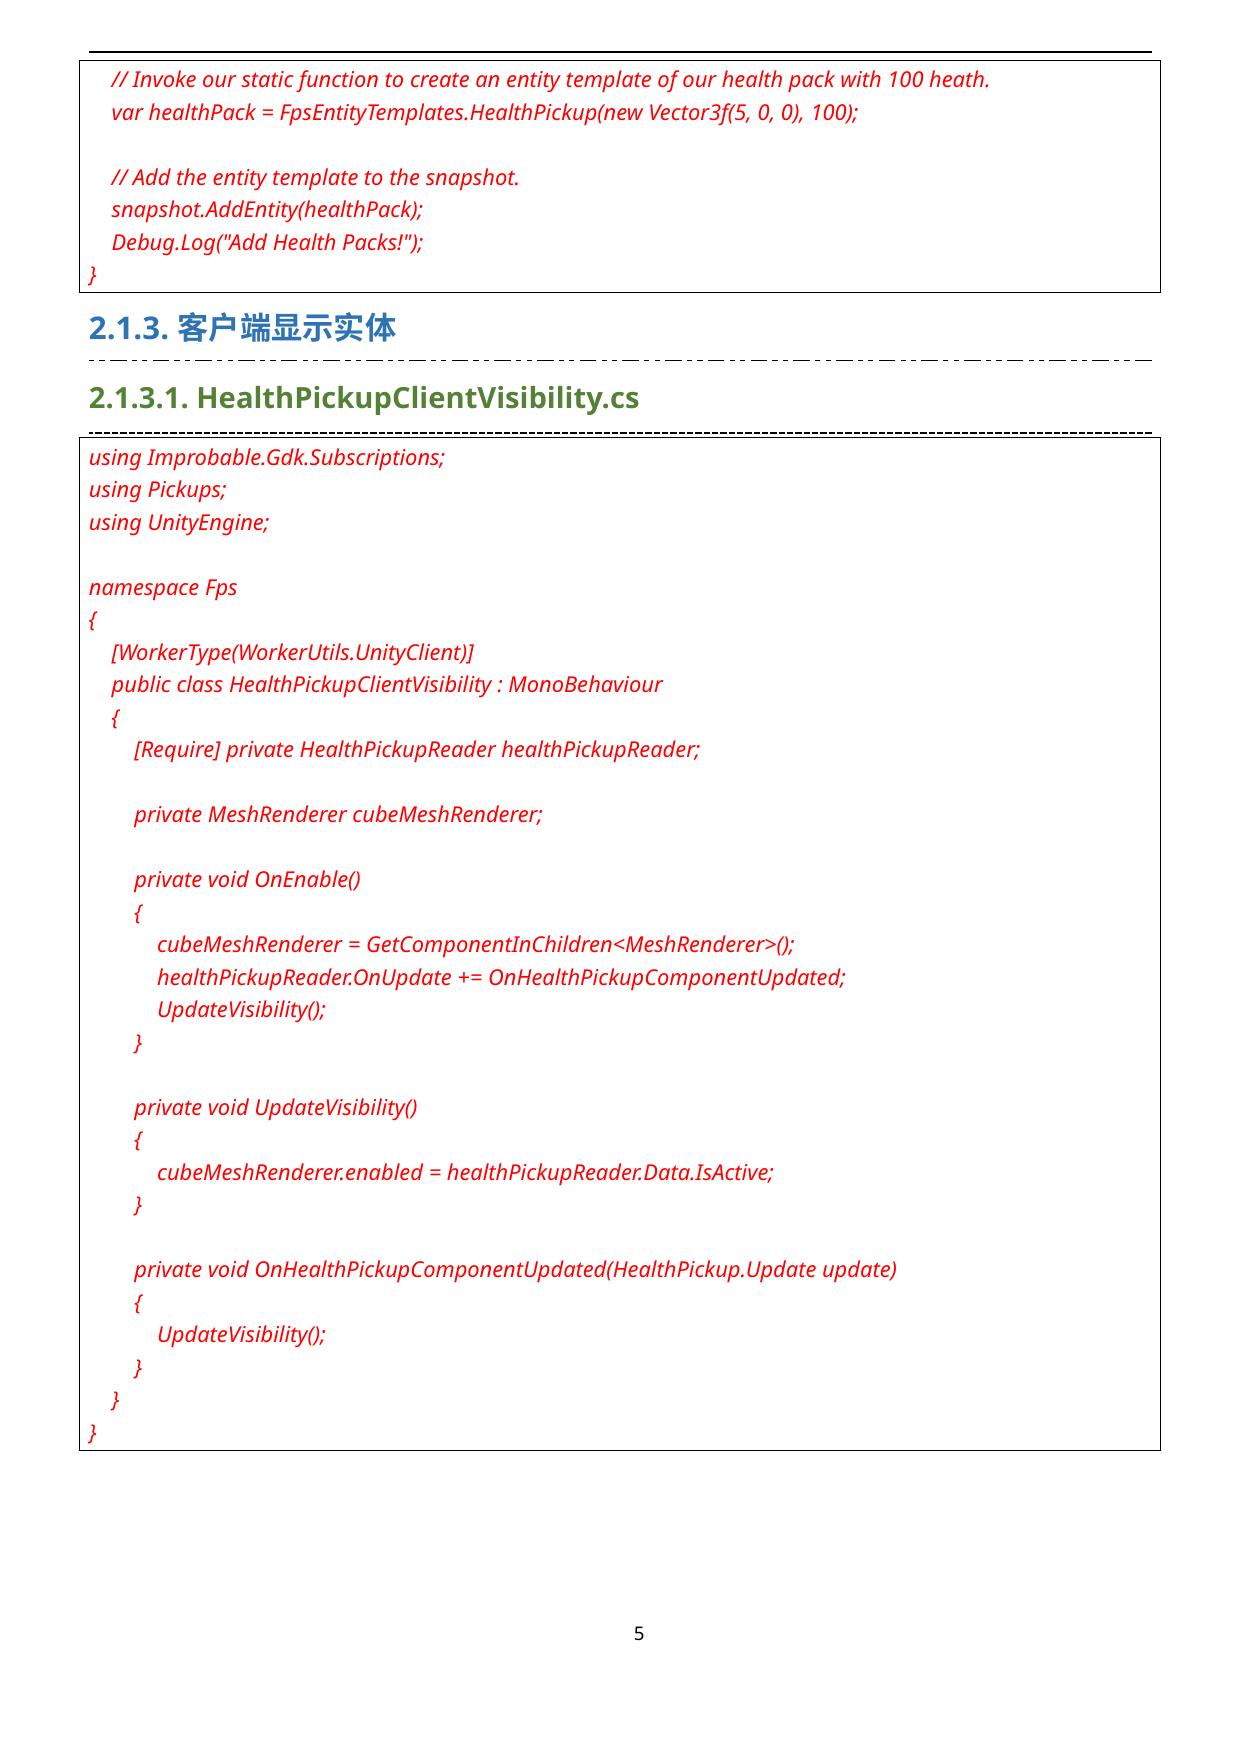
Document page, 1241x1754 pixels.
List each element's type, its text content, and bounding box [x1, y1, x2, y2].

text using UnityEngine; [89, 505, 1152, 538]
text using Improbable.Gdk.Subscriptions; [80, 438, 1160, 473]
text UpdateVisibility(); [89, 1318, 1152, 1350]
text private void OnEnable() [89, 863, 1152, 895]
text } [89, 1188, 1152, 1220]
text private MeshRenderer cubeMeshRenderer; [89, 798, 1152, 830]
text [WorkerType(WorkerUtils.UnityClient)] [89, 635, 1152, 668]
subtitle 客户端显示实体 [89, 293, 1152, 361]
text { [89, 895, 1152, 928]
text namespace Fps [89, 570, 1152, 603]
text { [89, 603, 1152, 635]
text public class HealthPickupClientVisibility : MonoBehaviour [89, 668, 1152, 700]
text private void UpdateVisibility() [89, 1090, 1152, 1123]
text [Require] private HealthPickupReader healthPickupReader; [89, 733, 1152, 765]
text cubeMeshRenderer.enabled = healthPickupReader.Data.IsActive; [89, 1155, 1152, 1188]
subtitle HealthPickupClientVisibility.cs [89, 365, 1152, 434]
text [80, 61, 1160, 292]
text } [89, 1025, 1152, 1058]
text UpdateVisibility(); [89, 993, 1152, 1025]
text } [89, 1383, 1152, 1412]
text using Pickups; [89, 473, 1152, 505]
text { [89, 1285, 1152, 1318]
text { [89, 700, 1152, 733]
text cubeMeshRenderer = GetComponentInChildren<MeshRenderer>(); [89, 928, 1152, 960]
text private void OnHealthPickupComponentUpdated(HealthPickup.Update update) [89, 1253, 1152, 1285]
text } [80, 1412, 1160, 1450]
text } [89, 1350, 1152, 1383]
text { [89, 1123, 1152, 1155]
text healthPickupReader.OnUpdate += OnHealthPickupComponentUpdated; [89, 960, 1152, 993]
